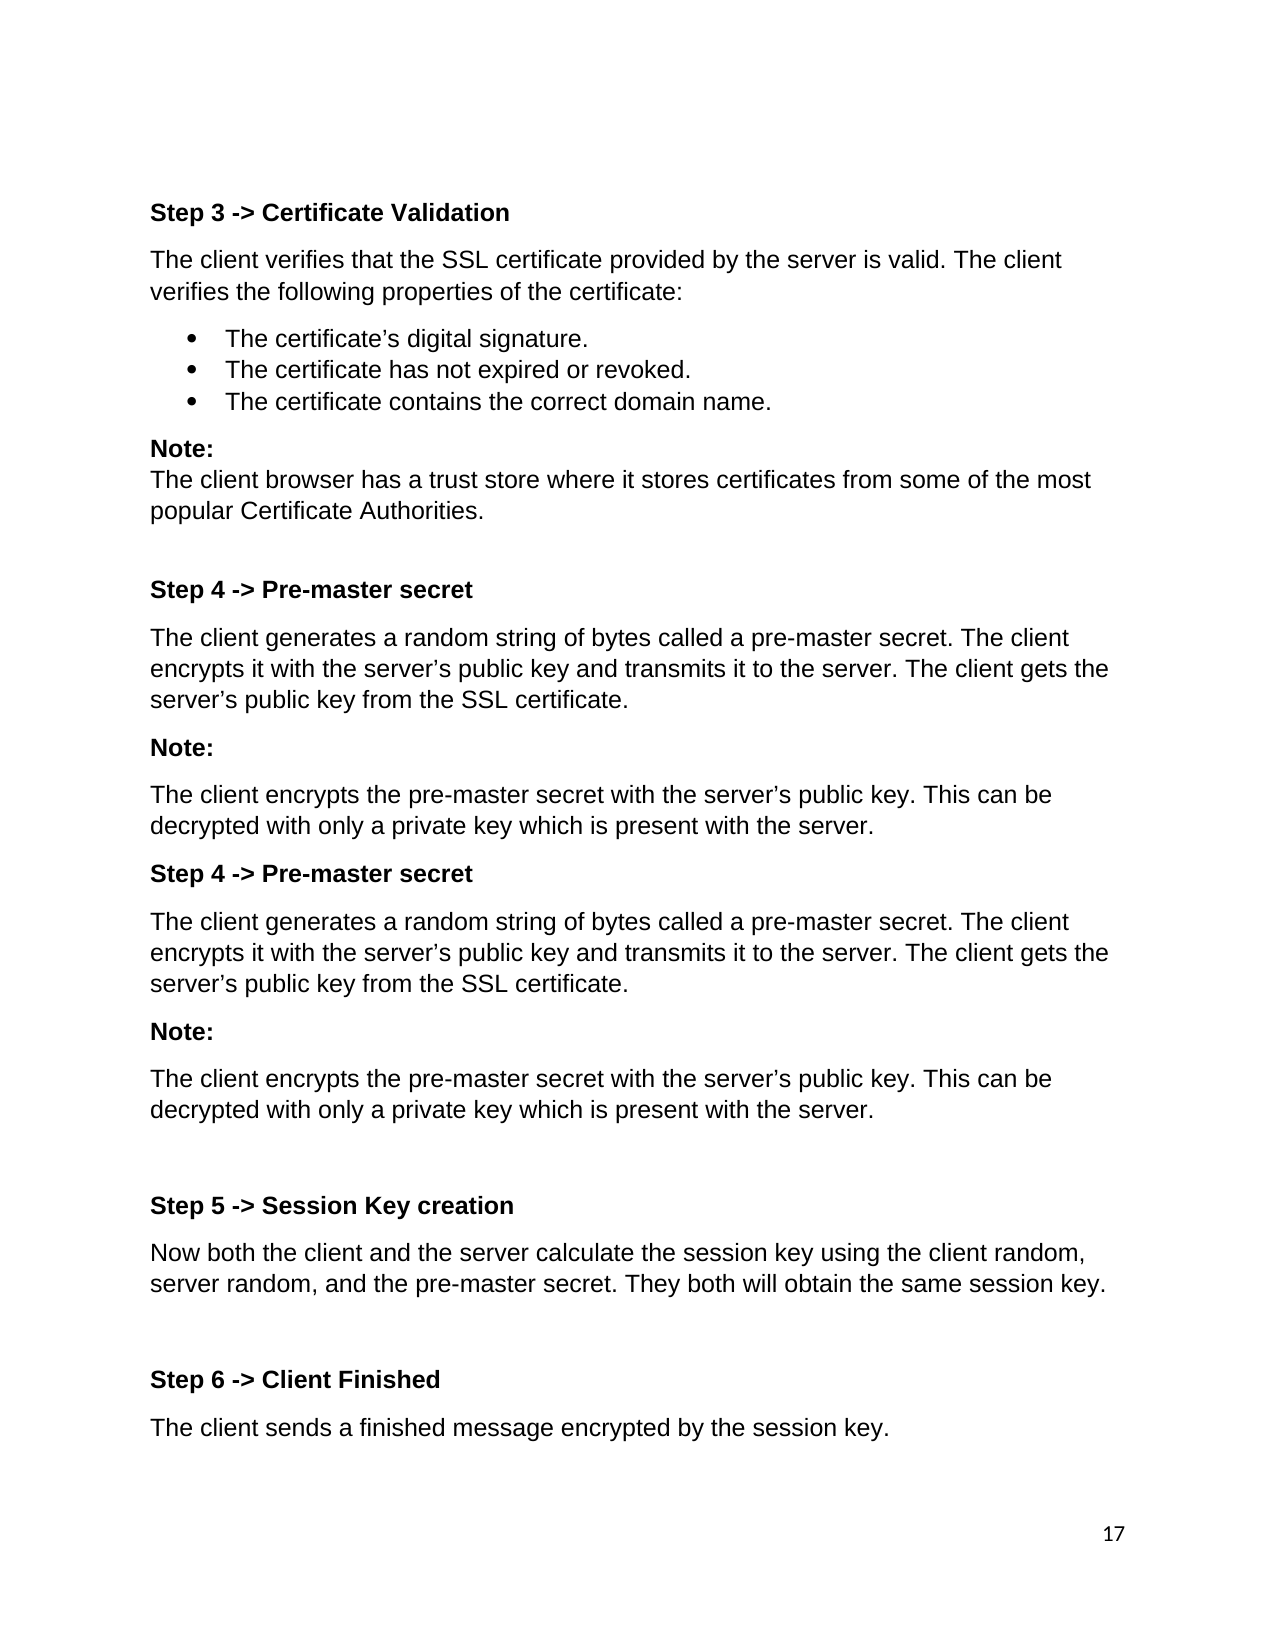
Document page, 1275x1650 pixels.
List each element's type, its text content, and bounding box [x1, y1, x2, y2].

text The client encrypts the pre-master secret with the server’s public key. This can be decrypted with only a private key which is present with the server. [150, 1064, 1125, 1124]
list The certificate’s digital signature. [187, 324, 1125, 353]
text Step 5 -> Session Key creation [150, 1191, 1125, 1219]
text Note: [150, 1017, 1125, 1045]
text Note: [150, 434, 1125, 463]
text The client verifies that the SSL certificate provided by the server is valid. The client verifies the following properties of the certificate: [150, 245, 1125, 305]
list The certificate contains the correct domain name. [187, 386, 1125, 415]
text The client browser has a trust store where it stores certificates from some of the most popular Certificate Authorities. [150, 465, 1125, 525]
text Step 4 -> Pre-master secret [150, 859, 1125, 888]
text The client sends a finished message encrypted by the session key. [150, 1413, 1125, 1441]
text The client generates a random string of bytes called a pre-master secret. The client encrypts it with the server’s public key and transmits it to the server. The client gets the server’s public key from the SSL certificate. [150, 623, 1125, 714]
text Note: [150, 733, 1125, 761]
text Step 4 -> Pre-master secret [150, 575, 1125, 604]
text The client encrypts the pre-master secret with the server’s public key. This can be decrypted with only a private key which is present with the server. [150, 780, 1125, 840]
text Step 3 -> Certificate Validation [150, 198, 1125, 226]
text Now both the client and the server calculate the session key using the client random, server random, and the pre-master secret. They both will obtain the same session key. [150, 1238, 1125, 1298]
text The client generates a random string of bytes called a pre-master secret. The client encrypts it with the server’s public key and transmits it to the server. The client gets the server’s public key from the SSL certificate. [150, 907, 1125, 998]
text Step 6 -> Client Finished [150, 1365, 1125, 1394]
list The certificate has not expired or revoked. [187, 355, 1125, 384]
